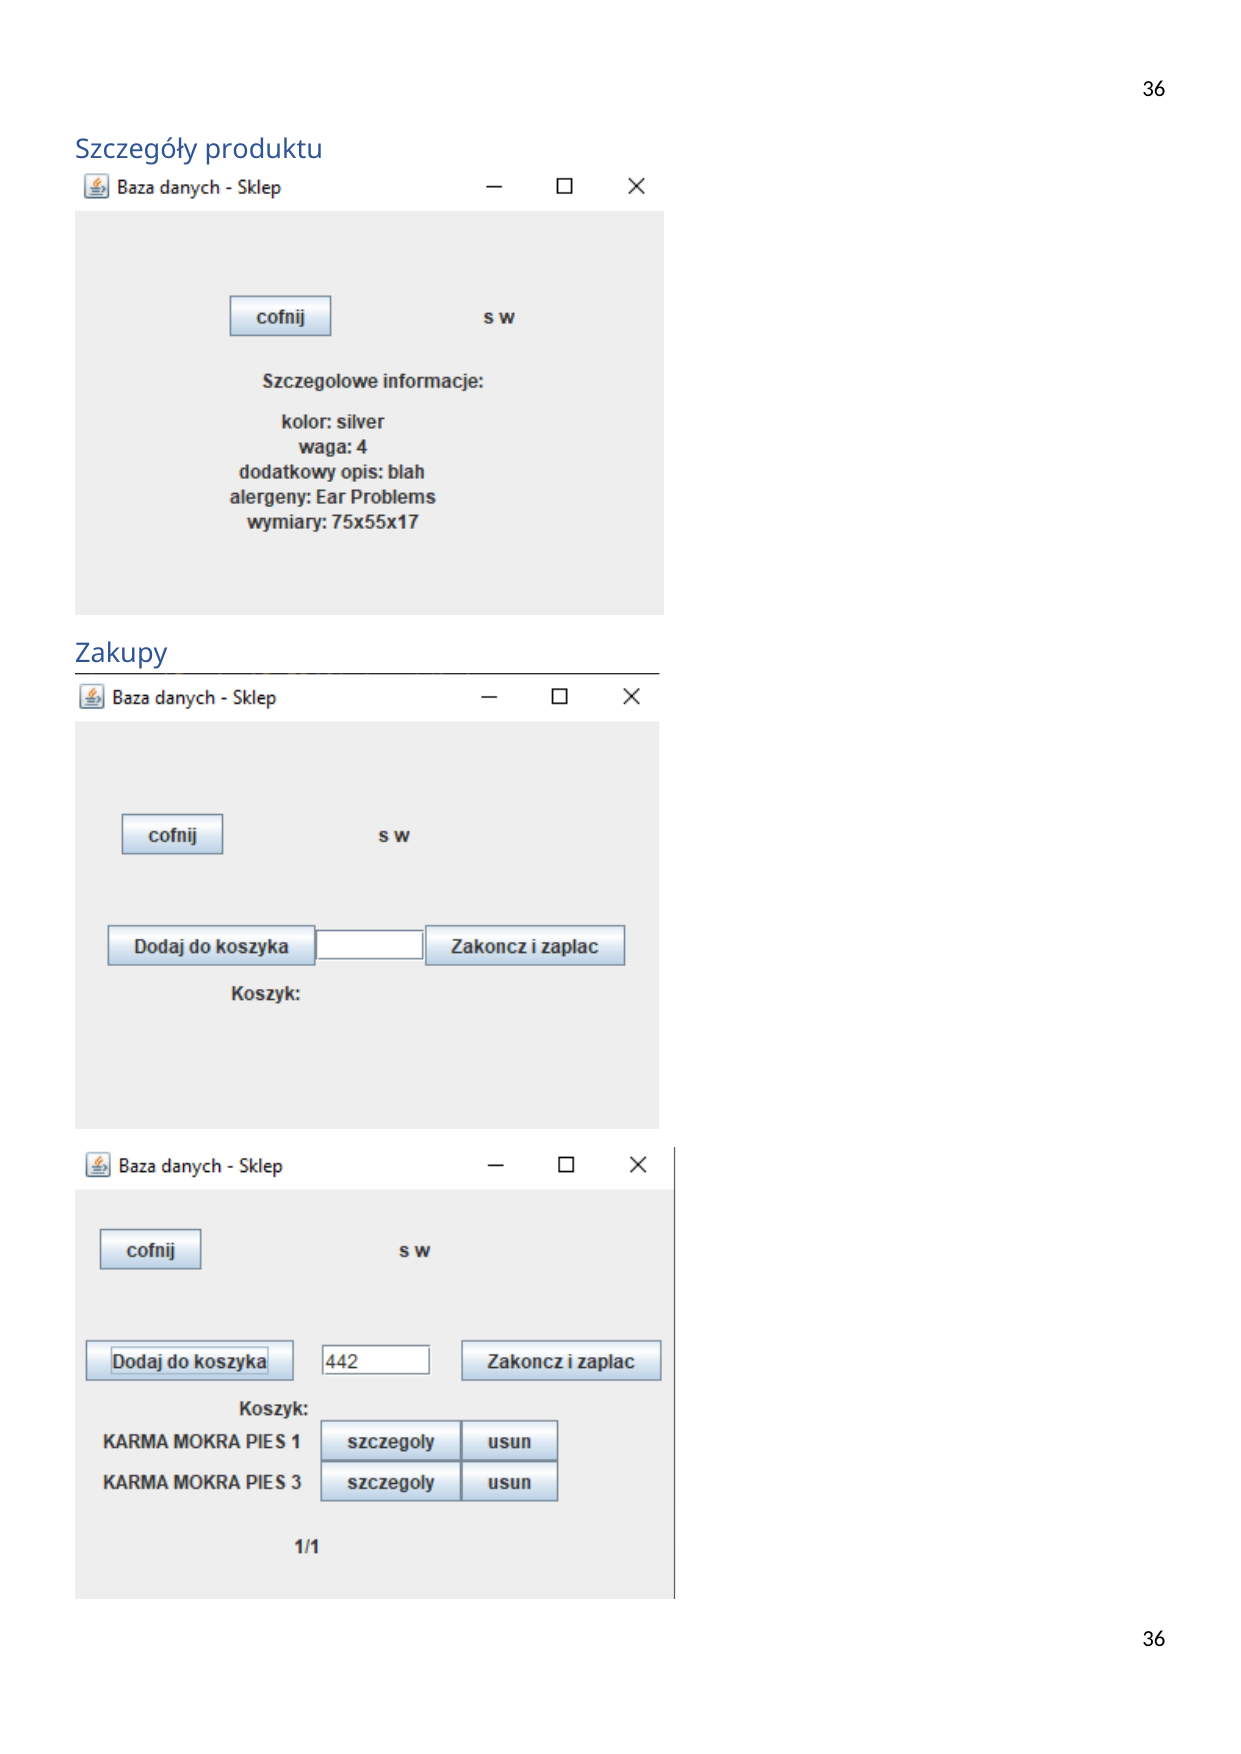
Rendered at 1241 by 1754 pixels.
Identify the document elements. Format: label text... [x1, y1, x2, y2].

picture [75, 169, 664, 615]
picture [75, 673, 660, 1129]
picture [75, 1147, 675, 1599]
subtitle Szczegóły produktu [75, 130, 1165, 167]
subtitle Zakupy [75, 634, 1165, 671]
